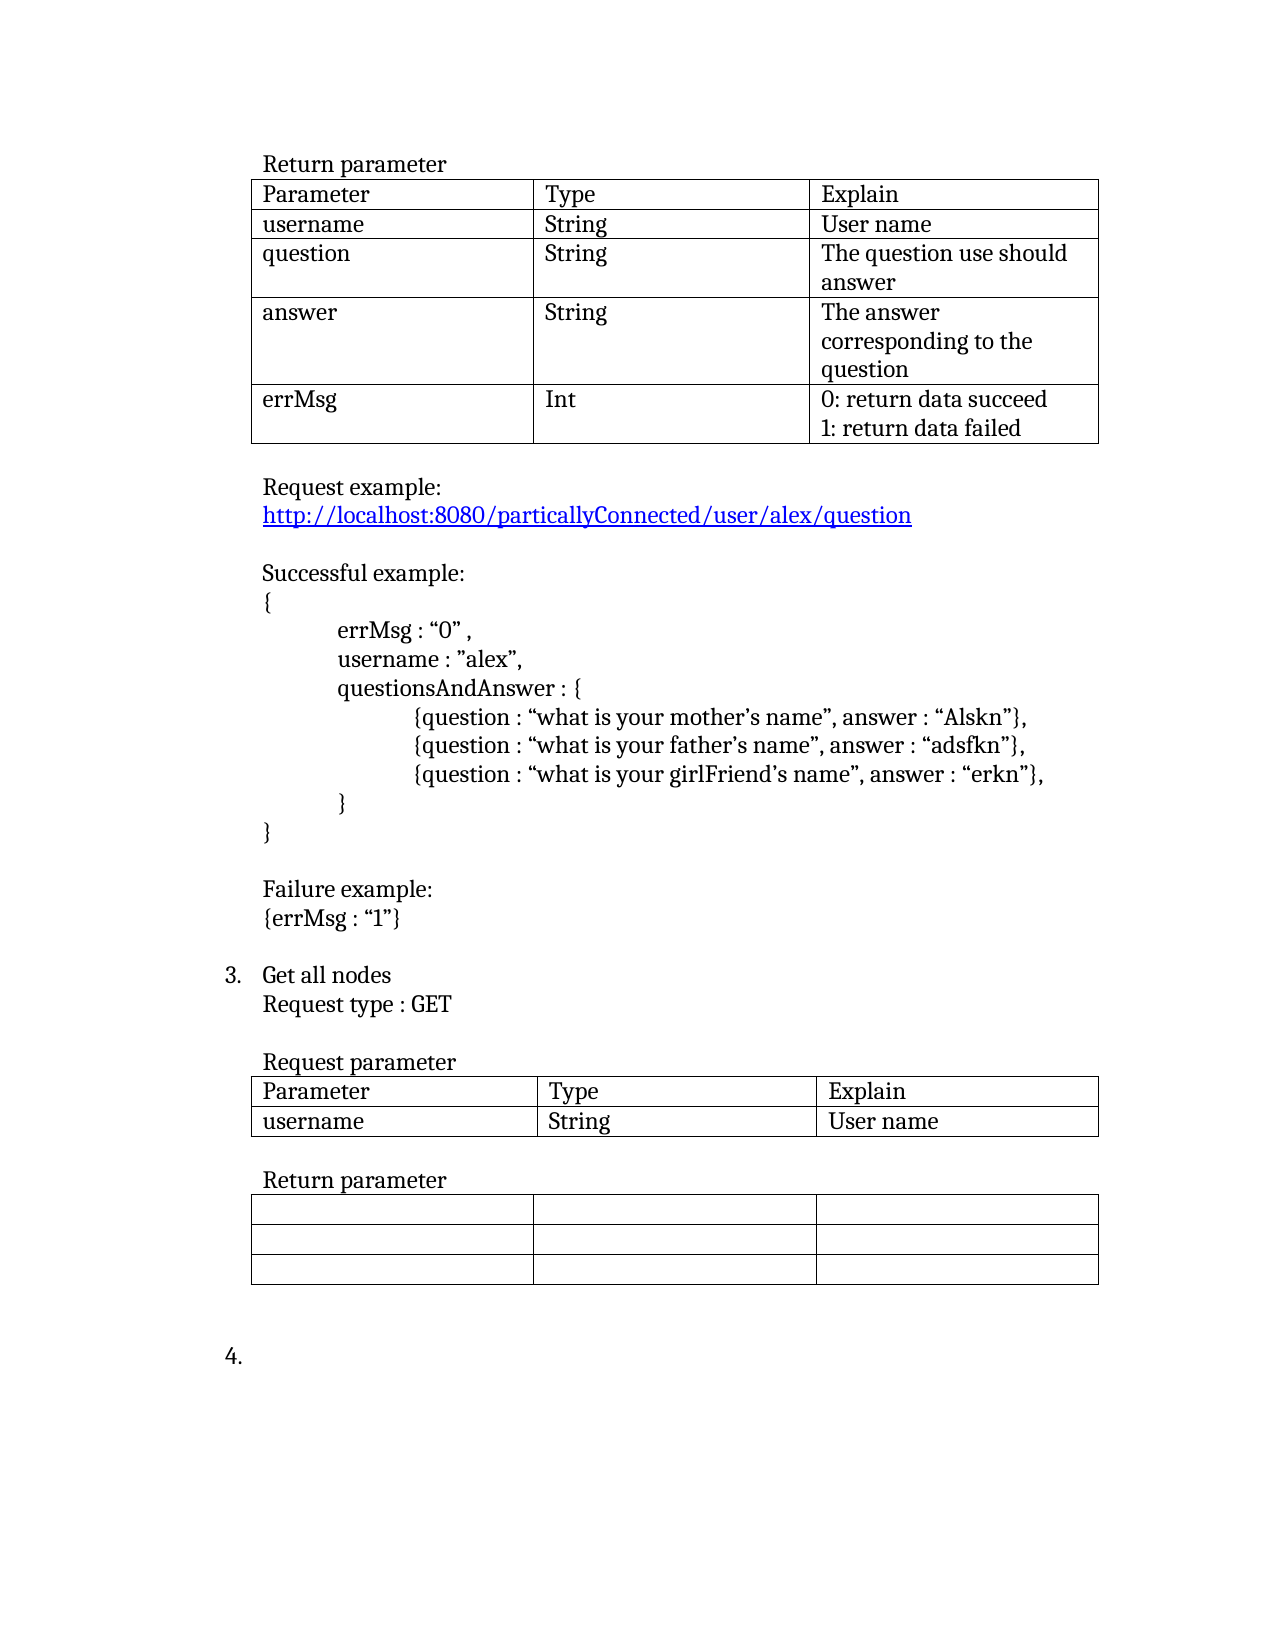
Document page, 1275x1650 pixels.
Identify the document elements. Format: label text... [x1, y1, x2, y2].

text {errMsg : “1”} [262, 904, 1087, 932]
table_header [252, 1195, 533, 1224]
table_cell The answer corresponding to the question [810, 298, 1098, 384]
list Get all nodes [225, 961, 1087, 990]
table_cell User name [817, 1107, 1098, 1136]
table_cell username [252, 1107, 537, 1136]
table_cell 0: return data succeed 1: return data failed [810, 385, 1098, 443]
text Failure example: [262, 875, 1087, 904]
table_header Type [538, 1077, 816, 1106]
list Request example: [262, 472, 1087, 501]
table_cell question [252, 239, 533, 297]
list Request type : GET [262, 990, 1087, 1019]
table_header Explain [817, 1077, 1098, 1106]
table_header Explain [810, 180, 1098, 208]
list Return parameter [262, 1166, 1087, 1194]
table_cell [817, 1255, 1098, 1284]
table_cell [534, 1225, 816, 1254]
table_cell errMsg [252, 385, 533, 443]
list Request parameter [262, 1047, 1087, 1076]
table_cell The question use should answer [810, 239, 1098, 297]
table_cell String [534, 210, 809, 238]
text username : ”alex”, [262, 645, 1087, 674]
text {question : “what is your girlFriend’s name”, answer : “erkn”}, [337, 760, 1087, 789]
table_header [534, 1195, 816, 1224]
table_cell [534, 1255, 816, 1284]
table_header [817, 1195, 1098, 1224]
text } [187, 817, 1087, 846]
text Successful example: [262, 559, 1087, 587]
table_cell String [534, 239, 809, 297]
text questionsAndAnswer : { [262, 674, 1087, 702]
table_cell String [538, 1107, 816, 1136]
text {question : “what is your father’s name”, answer : “adsfkn”}, [337, 731, 1087, 760]
text { [262, 587, 1087, 616]
table_cell User name [810, 210, 1098, 238]
table_cell [817, 1225, 1098, 1254]
table_cell Int [534, 385, 809, 443]
text http://localhost:8080/particallyConnected/user/alex/question [262, 501, 1087, 530]
table_cell [252, 1255, 533, 1284]
table_cell answer [252, 298, 533, 384]
table_cell String [534, 298, 809, 384]
table_cell [252, 1225, 533, 1254]
table_header Parameter [252, 180, 533, 208]
text Return parameter [262, 150, 1087, 179]
text } [262, 789, 1087, 817]
table_header Parameter [252, 1077, 537, 1106]
text errMsg : “0” , [262, 616, 1087, 645]
text {question : “what is your mother’s name”, answer : “Alskn”}, [337, 702, 1087, 731]
table_cell username [252, 210, 533, 238]
table_header Type [534, 180, 809, 208]
